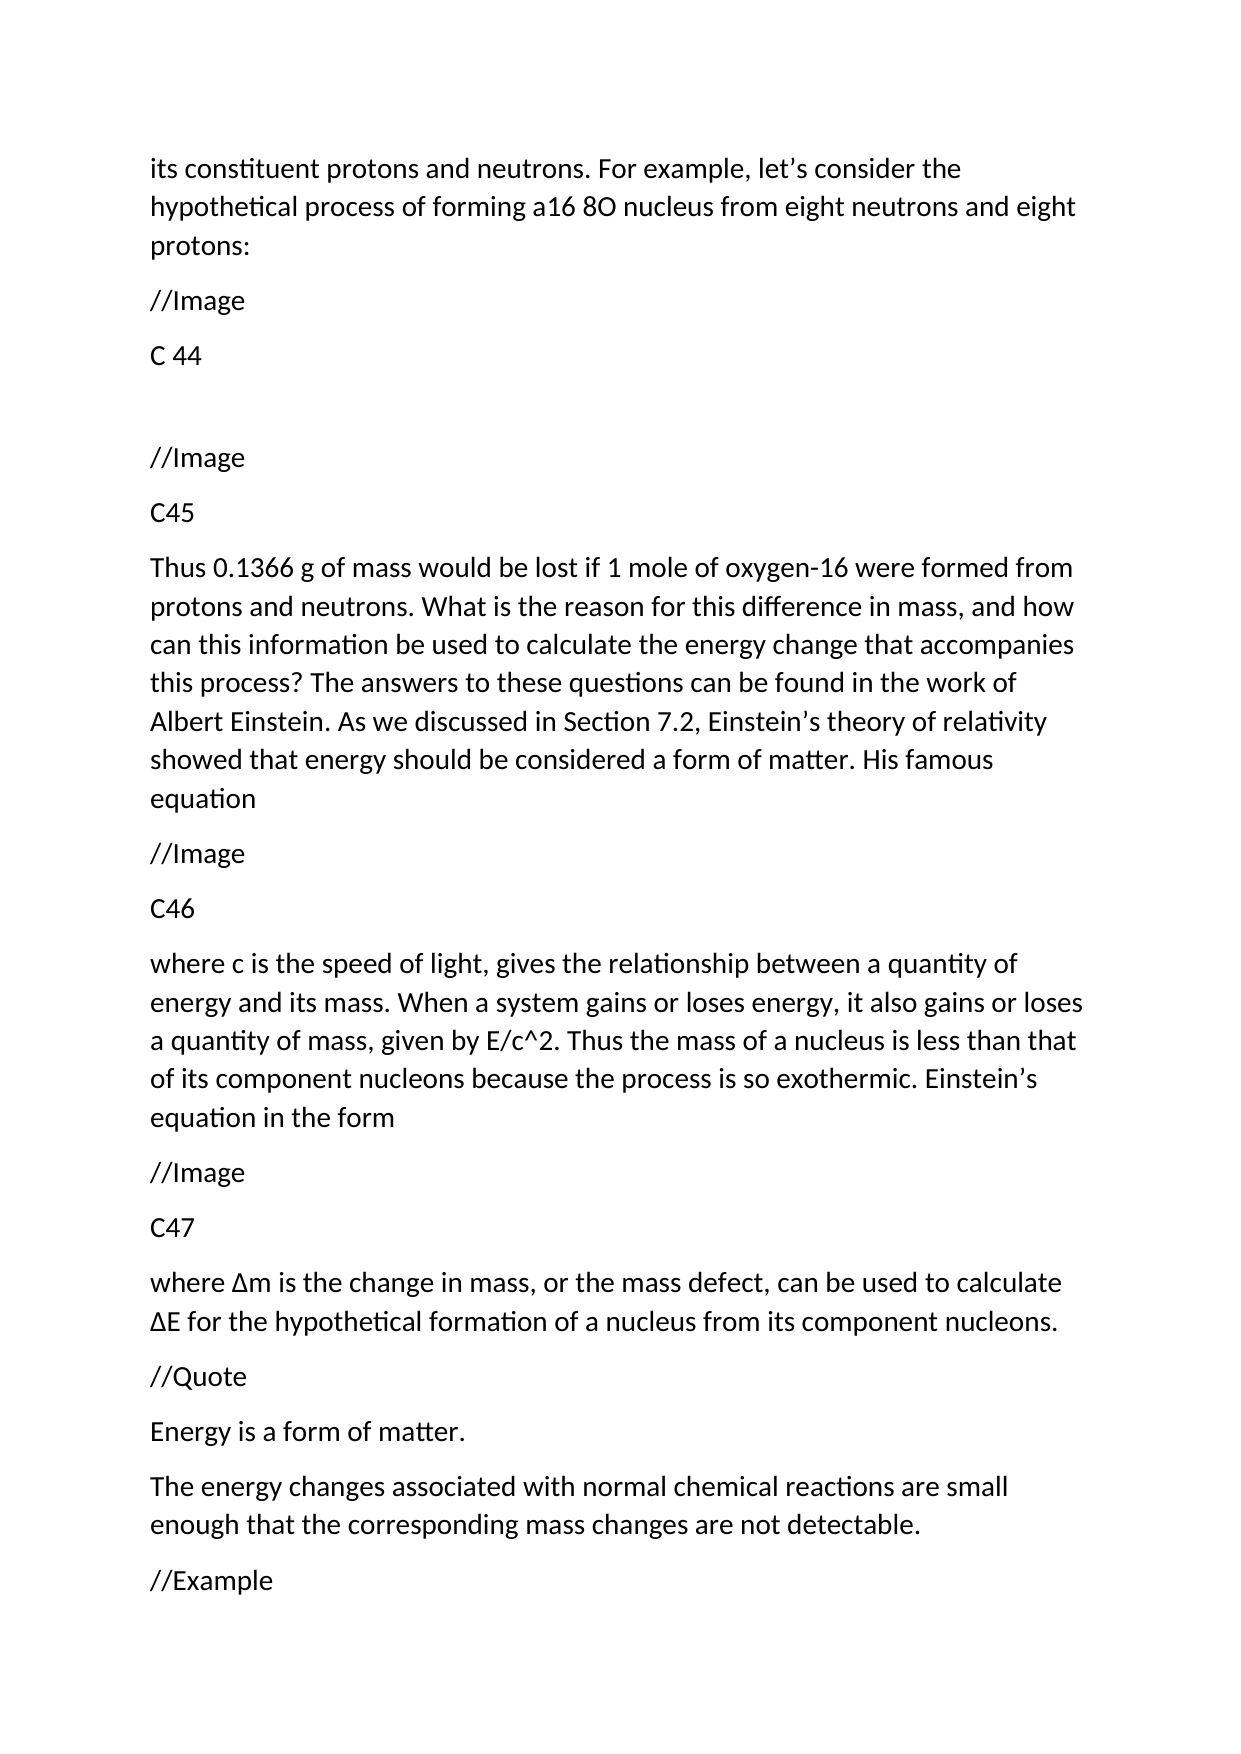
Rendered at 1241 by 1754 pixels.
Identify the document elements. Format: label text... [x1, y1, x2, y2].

text where c is the speed of light, gives the relationship between a quantity of energy and its mass. When a system gains or loses energy, it also gains or loses a quantity of mass, given by E/c^2. Thus the mass of a nucleus is less than that of its component nucleons because the process is so exothermic. Einstein’s equation in the form [150, 945, 1090, 1134]
text //Image [150, 1154, 1090, 1190]
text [150, 150, 1090, 262]
text C 44 [150, 337, 1090, 373]
text C47 [150, 1209, 1090, 1245]
text where ∆m is the change in mass, or the mass defect, can be used to calculate ∆E for the hypothetical formation of a nucleus from its component nucleons. [150, 1264, 1090, 1338]
text //Quote [150, 1358, 1090, 1393]
text Thus 0.1366 g of mass would be lost if 1 mole of oxygen-16 were formed from protons and neutrons. What is the reason for this difference in mass, and how can this information be used to calculate the energy change that accompanies this process? The answers to these questions can be found in the work of Albert Einstein. As we discussed in Section 7.2, Einstein’s theory of relativity showed that energy should be considered a form of matter. His famous equation [150, 549, 1090, 816]
text C46 [150, 890, 1090, 926]
text The energy changes associated with normal chemical reactions are small enough that the corresponding mass changes are not detectable. [150, 1468, 1090, 1542]
text //Image [150, 282, 1090, 318]
text C45 [150, 494, 1090, 530]
text Energy is a form of matter. [150, 1413, 1090, 1448]
text //Image [150, 439, 1090, 475]
text //Example [150, 1562, 1090, 1597]
text //Image [150, 835, 1090, 871]
